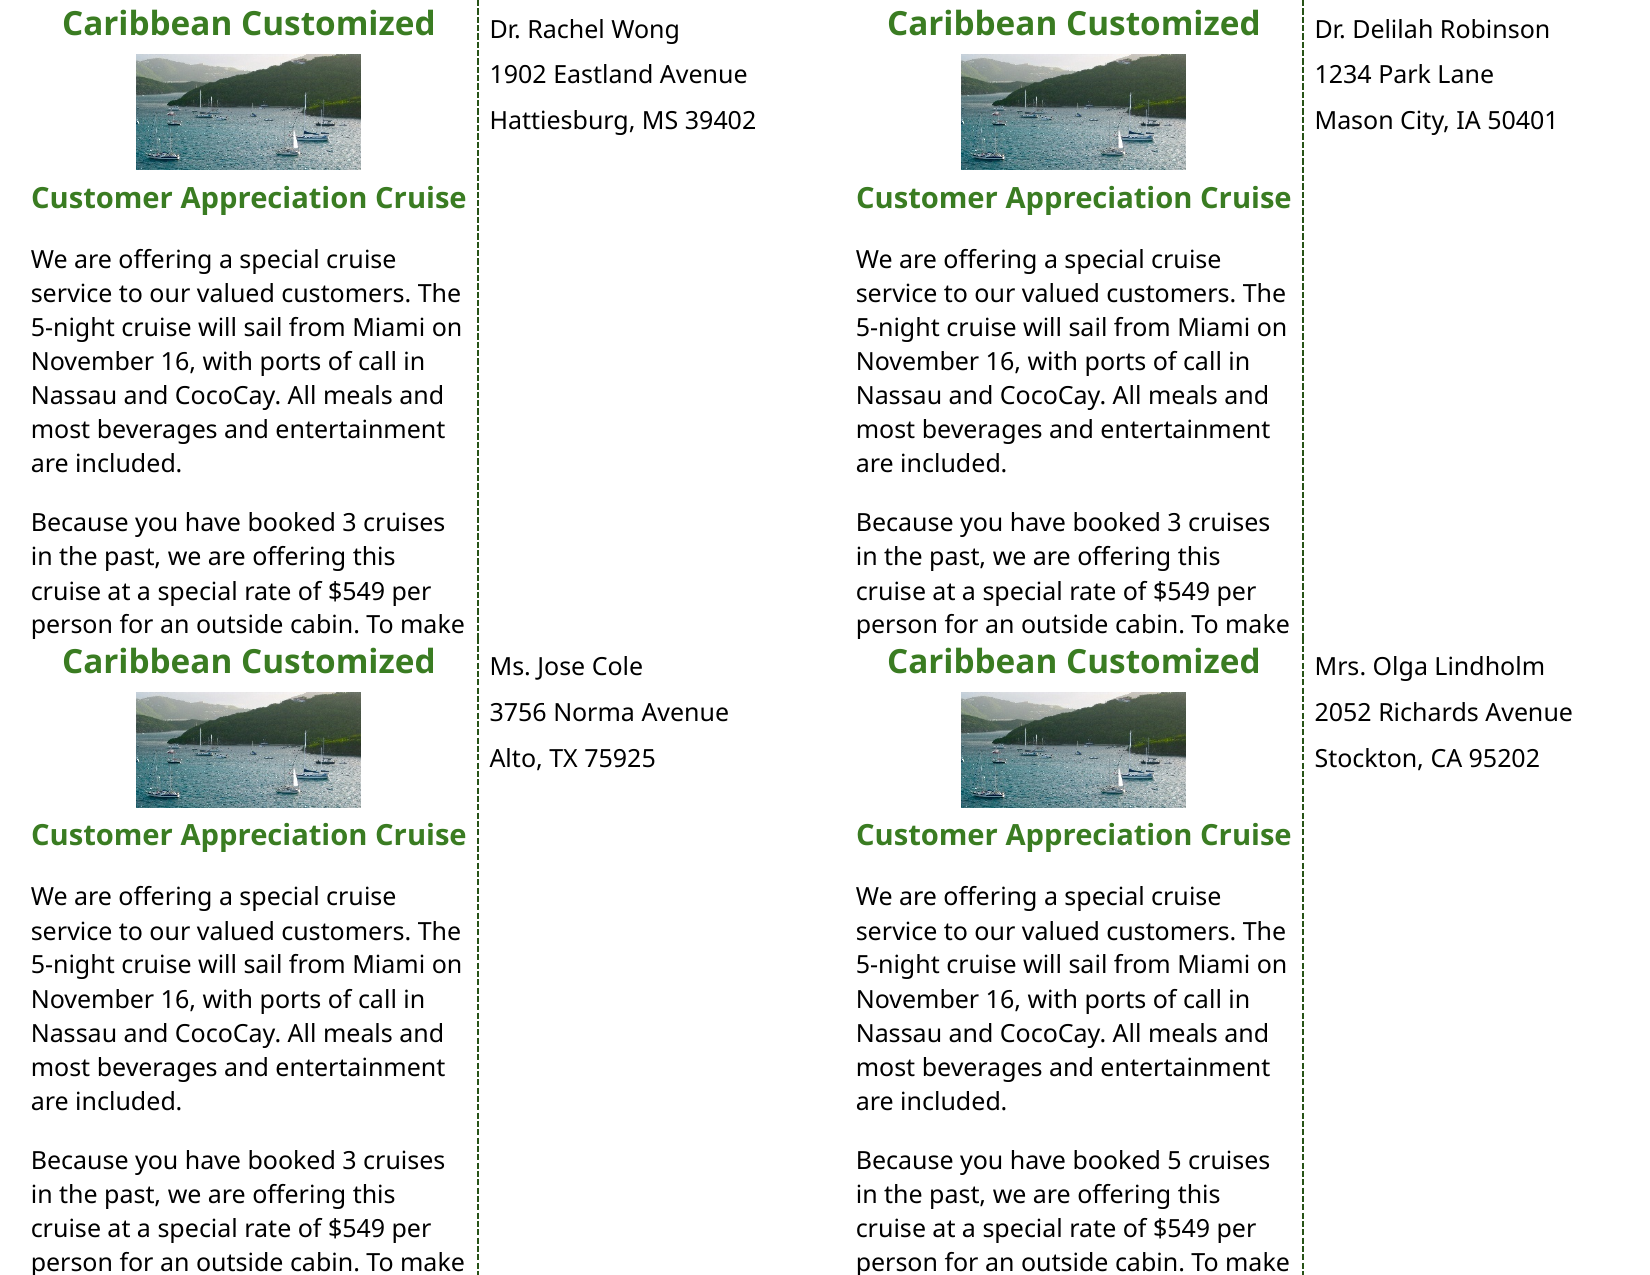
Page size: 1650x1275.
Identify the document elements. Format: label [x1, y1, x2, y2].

table_header [824, 0, 1648, 637]
table_header [0, 0, 823, 637]
table_cell [0, 638, 823, 1275]
picture [136, 54, 361, 170]
picture [961, 692, 1186, 808]
picture [136, 692, 361, 808]
table_cell [824, 638, 1648, 1275]
picture [961, 54, 1186, 170]
